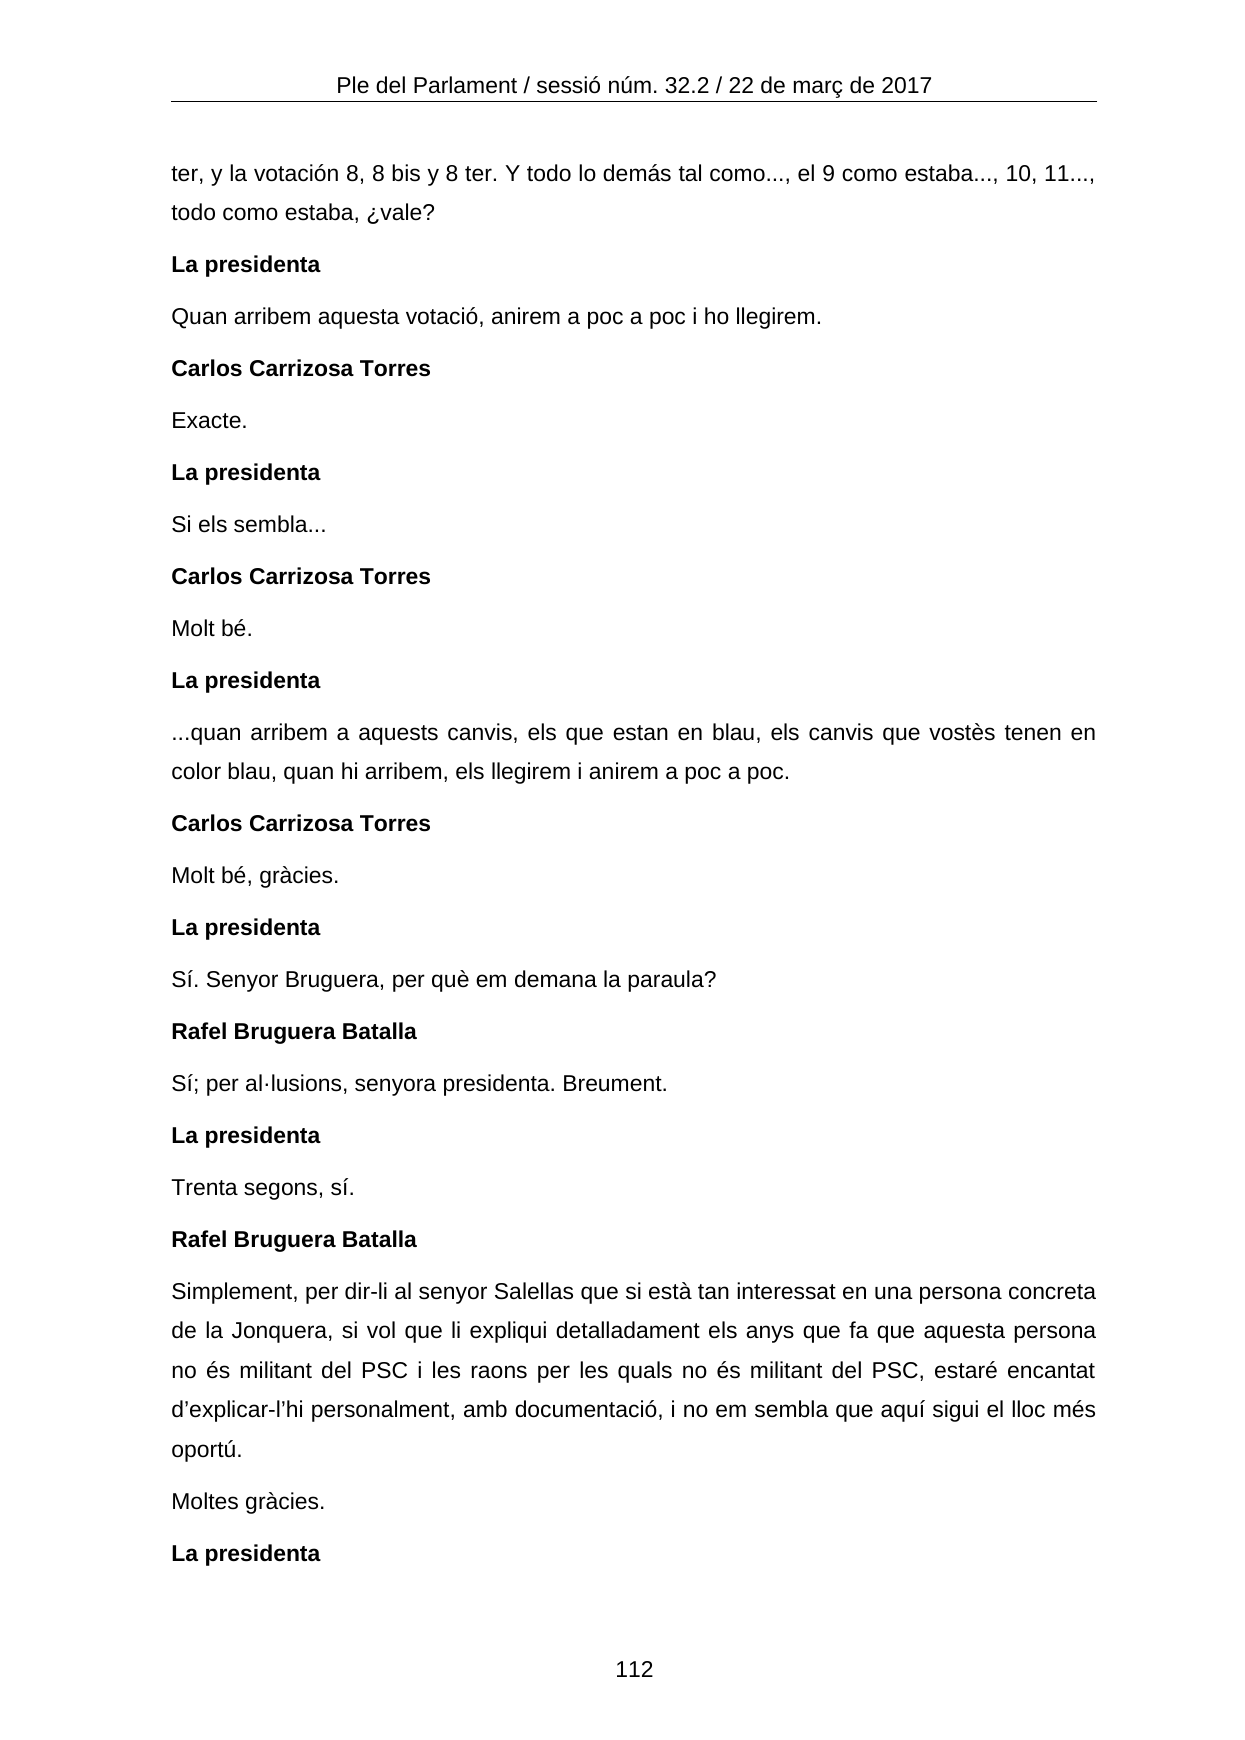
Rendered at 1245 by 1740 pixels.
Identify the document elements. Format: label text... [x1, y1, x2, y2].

text Carlos Carrizosa Torres [171, 355, 1097, 381]
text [171, 159, 1097, 225]
text Sí; per al·lusions, senyora presidenta. Breument. [171, 1070, 1097, 1096]
text Exacte. [171, 407, 1097, 433]
text La presidenta [171, 914, 1097, 941]
text La presidenta [171, 459, 1097, 485]
text Carlos Carrizosa Torres [171, 563, 1097, 589]
text La presidenta [171, 251, 1097, 277]
text Molt bé. [171, 615, 1097, 641]
text ...quan arribem a aquests canvis, els que estan en blau, els canvis que vostès tenen en color blau, quan hi arribem, els llegirem i anirem a poc a poc. [171, 719, 1097, 784]
text Rafel Bruguera Batalla [171, 1226, 1097, 1252]
text La presidenta [171, 1122, 1097, 1148]
text Moltes gràcies. [171, 1488, 1097, 1514]
text Rafel Bruguera Batalla [171, 1018, 1097, 1044]
text Simplement, per dir-li al senyor Salellas que si està tan interessat en una persona concreta de la Jonquera, si vol que li expliqui detalladament els anys que fa que aquesta persona no és militant del PSC i les raons per les quals no és militant del PSC, estaré encantat d’explicar-l’hi personalment, amb documentació, i no em sembla que aquí sigui el lloc més oportú. [171, 1278, 1097, 1462]
text La presidenta [171, 1540, 1097, 1566]
text Quan arribem aquesta votació, anirem a poc a poc i ho llegirem. [171, 303, 1097, 329]
text Trenta segons, sí. [171, 1174, 1097, 1200]
text Molt bé, gràcies. [171, 862, 1097, 888]
text La presidenta [171, 667, 1097, 693]
text Carlos Carrizosa Torres [171, 810, 1097, 837]
text Sí. Senyor Bruguera, per què em demana la paraula? [171, 966, 1097, 992]
text Si els sembla... [171, 511, 1097, 537]
